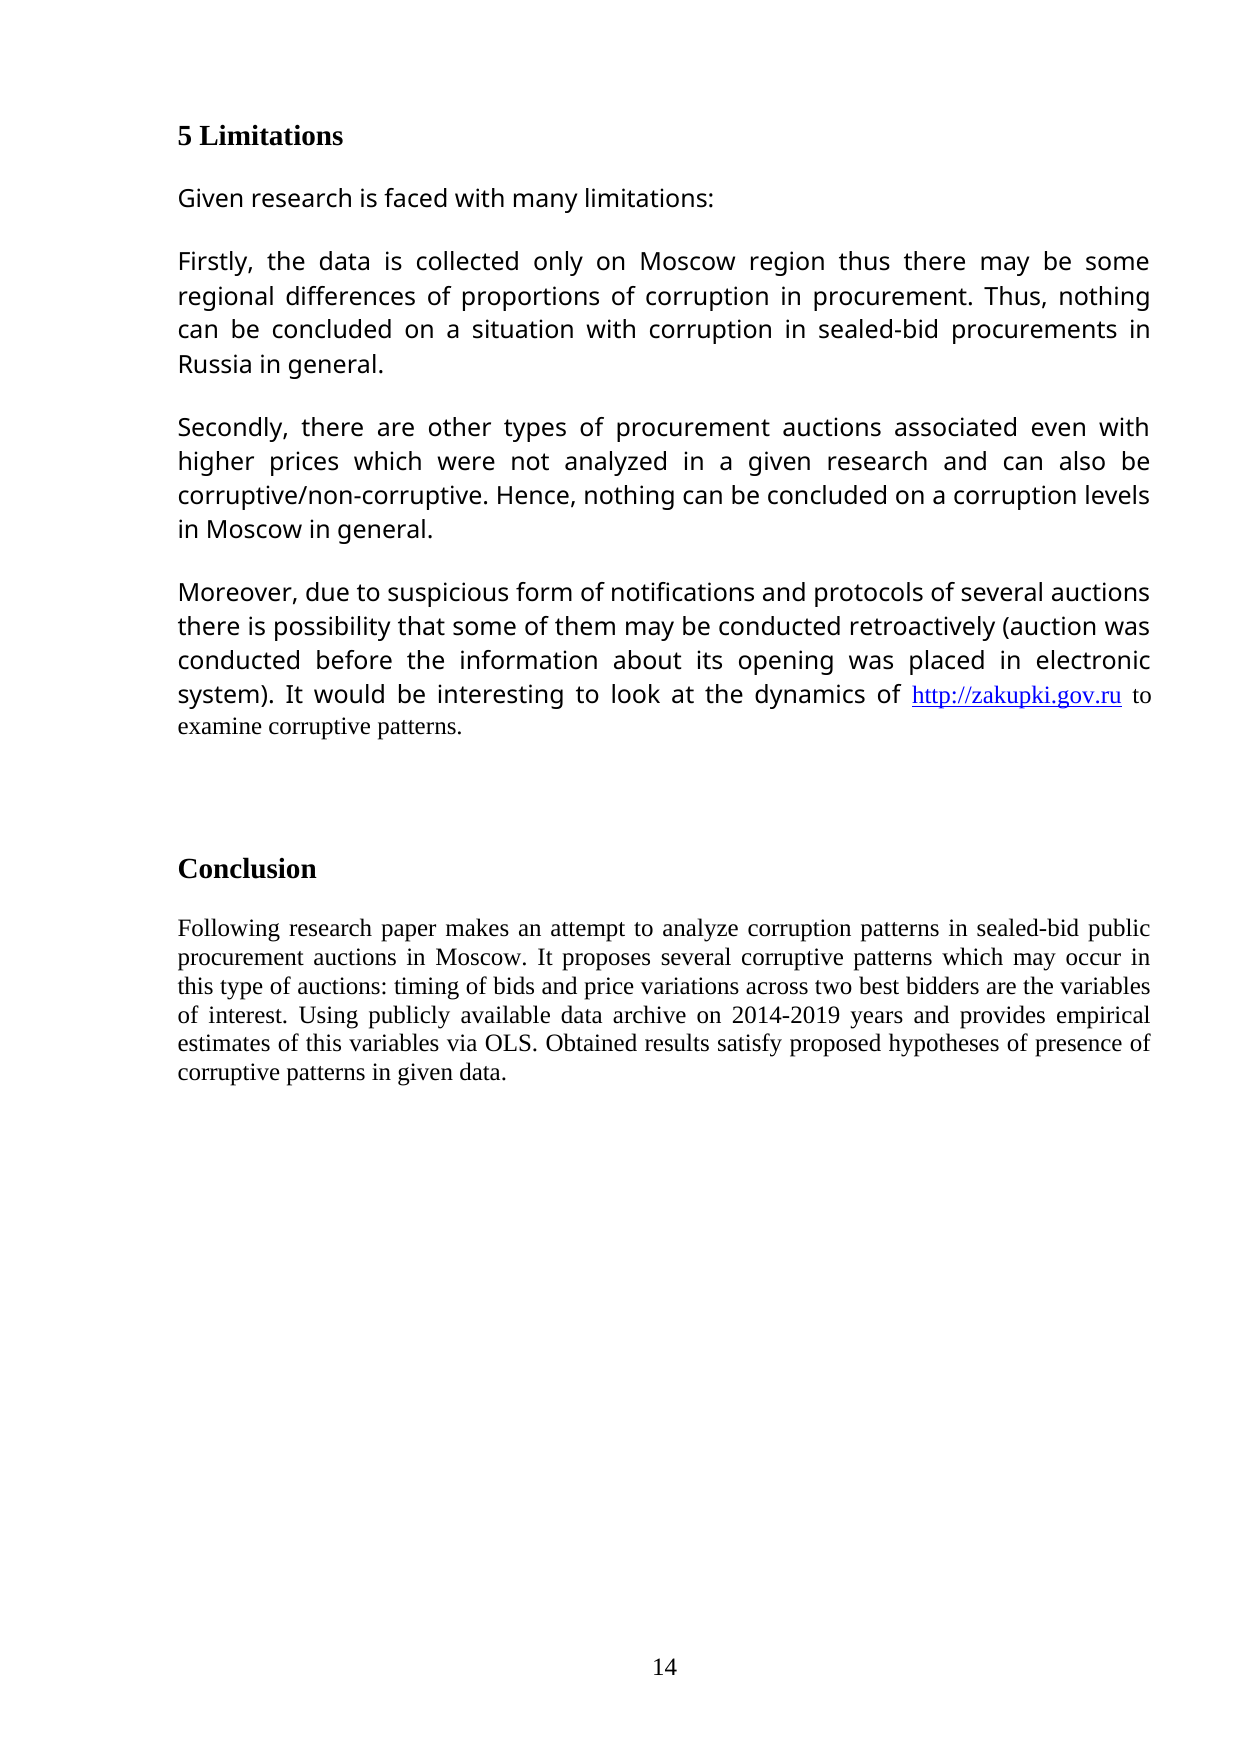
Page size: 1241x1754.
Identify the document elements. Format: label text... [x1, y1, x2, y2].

text Given research is faced with many limitations: [177, 244, 1152, 278]
text Following research paper makes an attempt to analyze corruption patterns in sealed-bid public procurement auctions in Moscow. It proposes several corruptive patterns which may occur in this type of auctions: timing of bids and price variations across two best bidders are the variables of interest. Using publicly available data archive on 2014-2019 years and provides empirical estimates of this variables via OLS. Obtained results satisfy proposed hypotheses of presence of corruptive patterns in given data. [177, 977, 1152, 1149]
subtitle Conclusion [177, 914, 1152, 948]
text Secondly, there are other types of procurement auctions associated even with higher prices which were not analyzed in a given research and can also be corruptive/non-corruptive. Hence, nothing can be concluded on a corruption levels in Moscow in general. [177, 473, 1152, 609]
text Firstly, the data is collected only on Moscow region thus there may be some regional differences of proportions of corruption in procurement. Thus, nothing can be concluded on a situation with corruption in sealed-bid procurements in Russia in general. [177, 307, 1152, 443]
subtitle 5 Limitations [177, 181, 1152, 215]
text Moreover, due to suspicious form of notifications and protocols of several auctions there is possibility that some of them may be conducted retroactively (auction was conducted before the information about its opening was placed in electronic system). It would be interesting to look at the dynamics of http://zakupki.gov.ru to examine corruptive patterns. [177, 638, 1152, 803]
